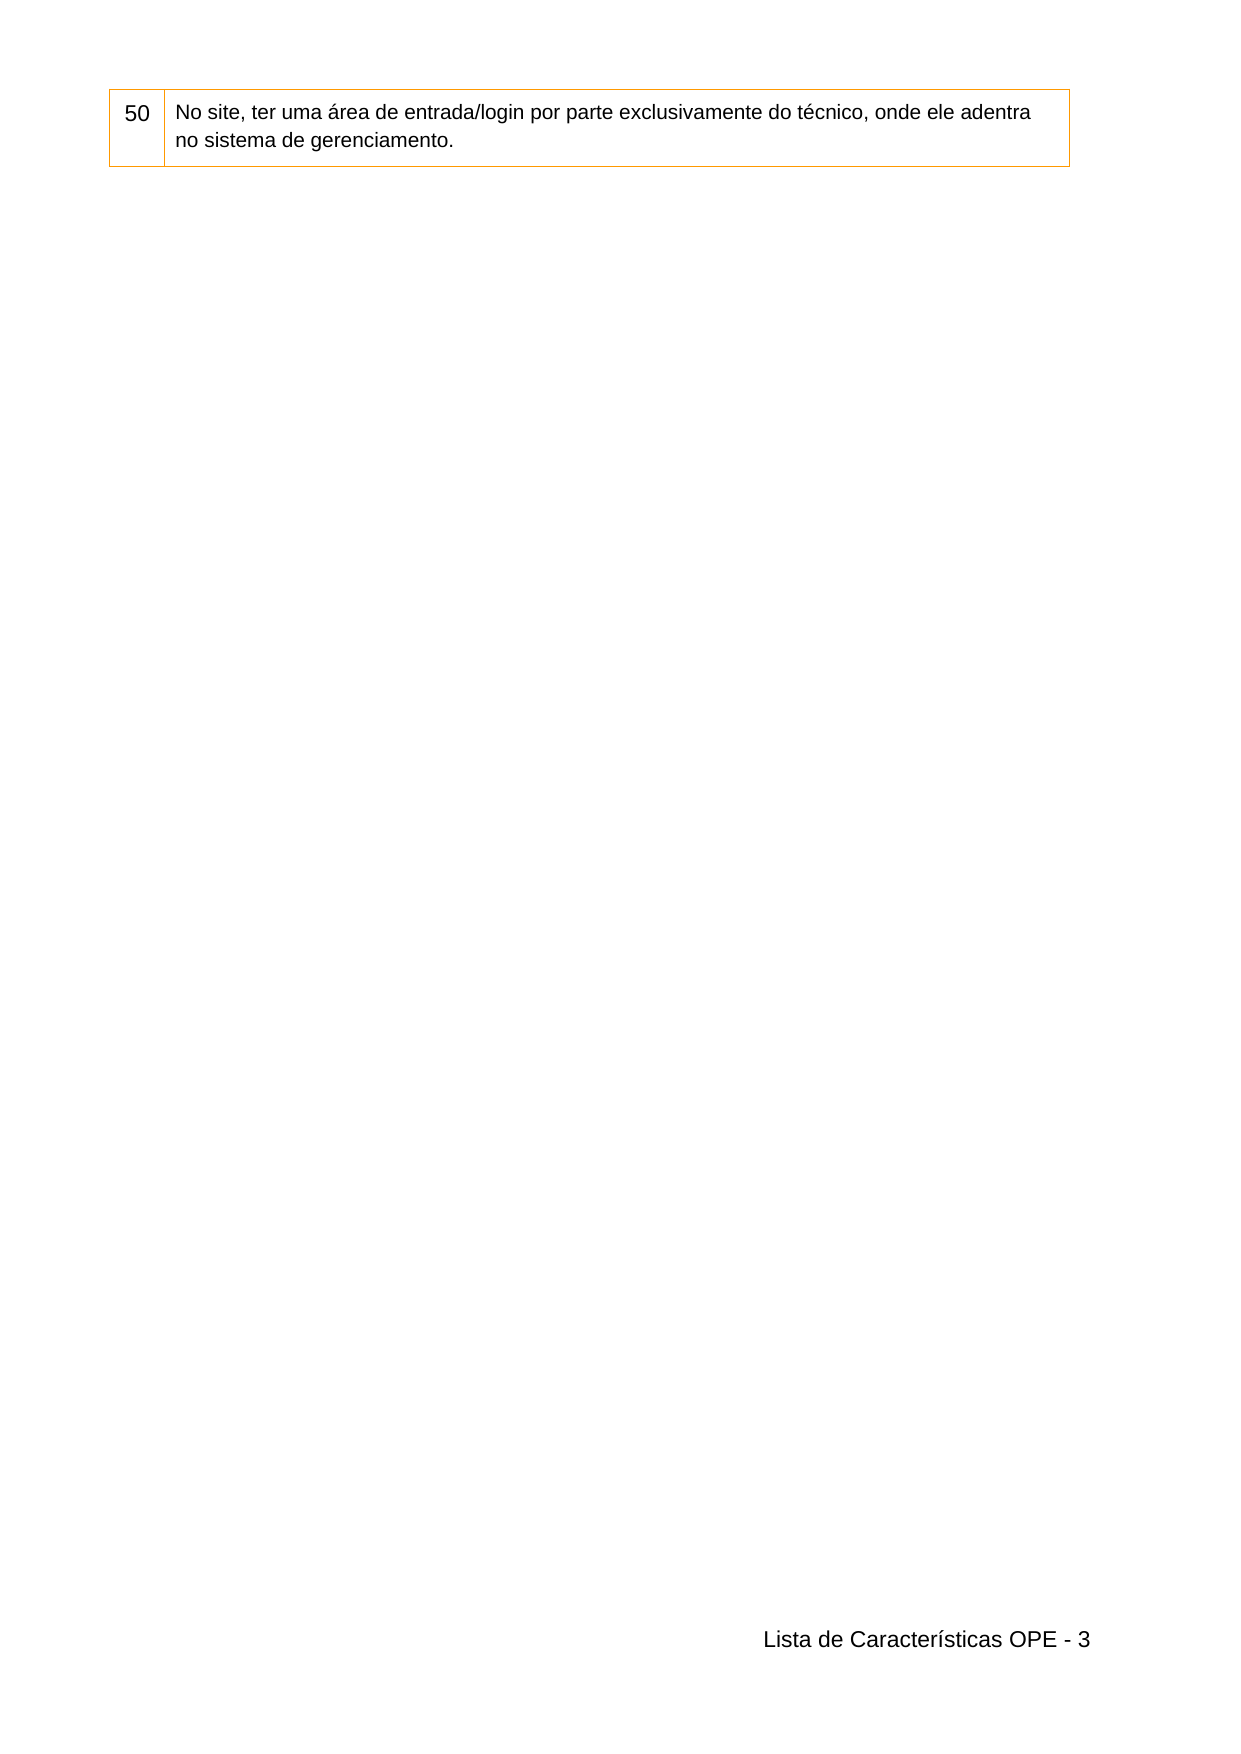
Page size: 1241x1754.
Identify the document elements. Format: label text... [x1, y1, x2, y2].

table_cell No site, ter uma área de entrada/login por parte exclusivamente do técnico, onde ele adentra no sistema de gerenciamento. [165, 90, 1069, 166]
table_cell 50 [110, 90, 164, 166]
